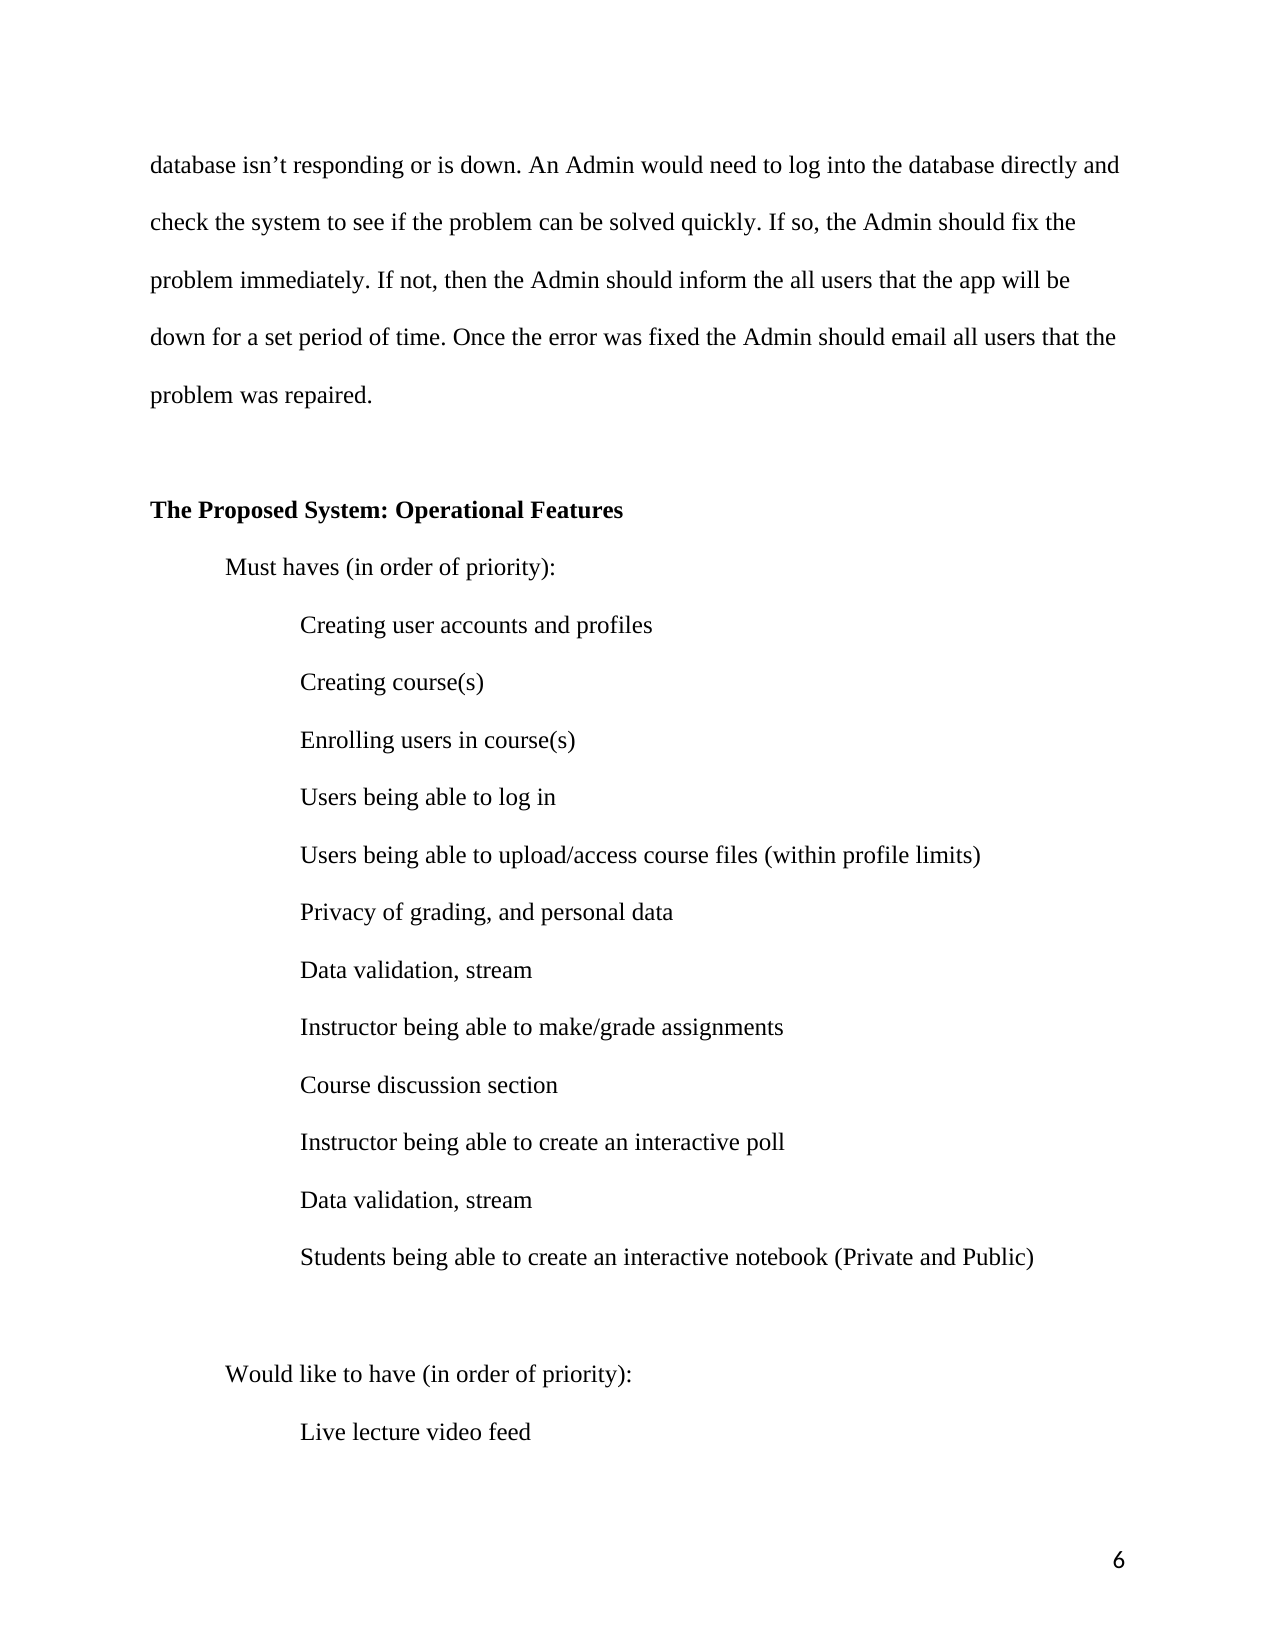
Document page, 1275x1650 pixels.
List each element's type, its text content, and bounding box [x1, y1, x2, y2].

text Creating user accounts and profiles [150, 610, 1125, 639]
text Users being able to log in [150, 782, 1125, 811]
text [150, 150, 1125, 409]
text The Proposed System: Operational Features [150, 495, 1125, 524]
text Live lecture video feed [150, 1417, 1125, 1446]
text Privacy of grading, and personal data [150, 897, 1125, 926]
text Data validation, stream [150, 955, 1125, 984]
text Must haves (in order of priority): [150, 552, 1125, 581]
text Users being able to upload/access course files (within profile limits) [150, 840, 1125, 869]
text Data validation, stream [150, 1185, 1125, 1214]
text Students being able to create an interactive notebook (Private and Public) [150, 1242, 1125, 1271]
text Course discussion section [150, 1070, 1125, 1099]
text Would like to have (in order of priority): [150, 1359, 1125, 1388]
text Creating course(s) [150, 667, 1125, 696]
text Instructor being able to create an interactive poll [150, 1127, 1125, 1156]
text Instructor being able to make/grade assignments [150, 1012, 1125, 1041]
text Enrolling users in course(s) [150, 725, 1125, 754]
